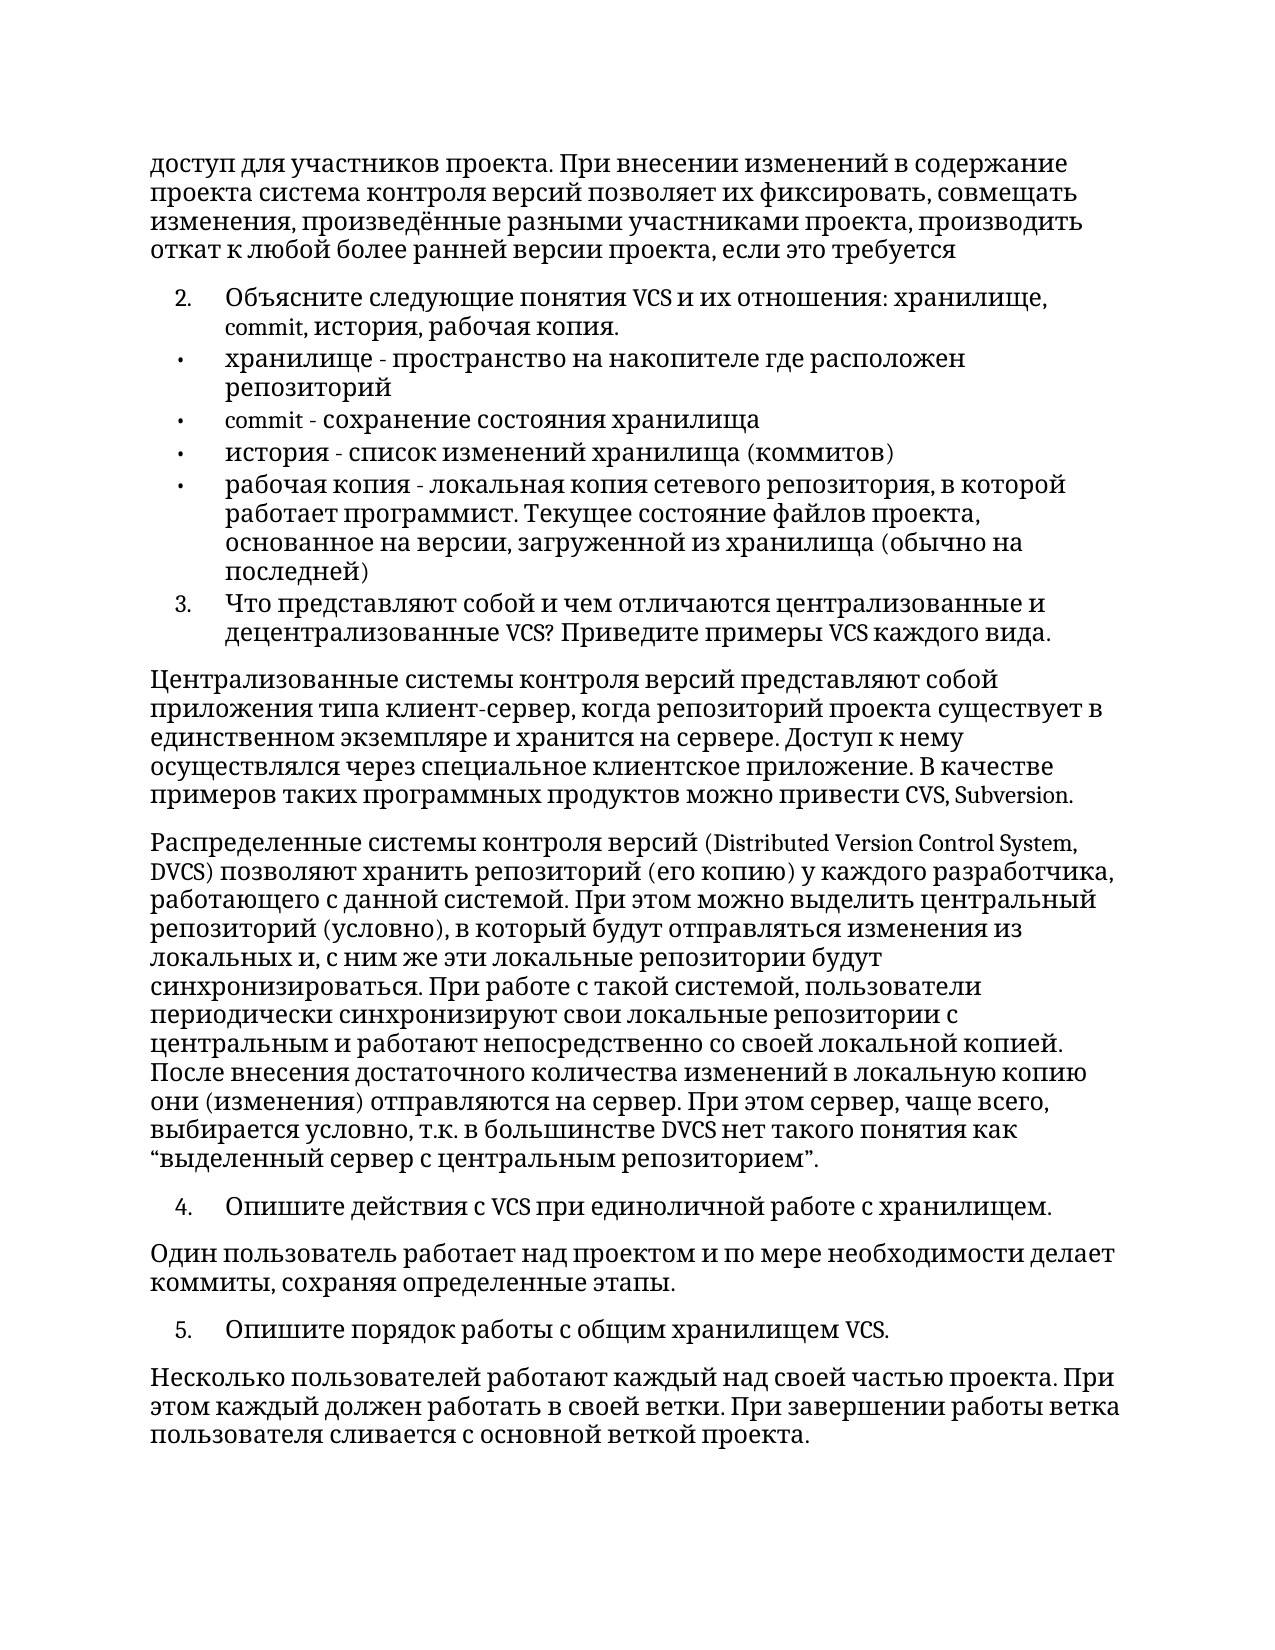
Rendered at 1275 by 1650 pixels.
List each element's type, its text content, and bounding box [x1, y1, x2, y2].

list хранилище - пространство на накопителе где расположен репозиторий [175, 345, 1125, 402]
list Объясните следующие понятия VCS и их отношения: хранилище, commit, история, рабочая копия. [175, 284, 1125, 341]
list рабочая копия - локальная копия сетевого репозитория, в которой работает программист. Текущее состояние файлов проекта, основанное на версии, загруженной из хранилища (обычно на последней) [175, 471, 1125, 586]
list история - список изменений хранилища (коммитов) [175, 439, 1125, 467]
list Что представляют собой и чем отличаются централизованные и децентрализованные VCS? Приведите примеры VCS каждого вида. [175, 590, 1125, 647]
list Опишите порядок работы с общим хранилищем VCS. [175, 1316, 1125, 1345]
text Централизованные системы контроля версий представляют собой приложения типа клиент-сервер, когда репозиторий проекта существует в единственном экземпляре и хранится на сервере. Доступ к нему осуществлялся через специальное клиентское приложение. В качестве примеров таких программных продуктов можно привести CVS, Subversion. [150, 666, 1125, 810]
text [150, 150, 1125, 265]
list Опишите действия с VCS при единоличной работе с хранилищем. [175, 1192, 1125, 1221]
text Один пользователь работает над проектом и по мере необходимости делает коммиты, сохраняя определенные этапы. [150, 1240, 1125, 1297]
text Распределенные системы контроля версий (Distributed Version Control System, DVCS) позволяют хранить репозиторий (его копию) у каждого разработчика, работающего с данной системой. При этом можно выделить центральный репозиторий (условно), в который будут отправляться изменения из локальных и, с ним же эти локальные репозитории будут синхронизироваться. При работе с такой системой, пользователи периодически синхронизируют свои локальные репозитории с центральным и работают непосредственно со своей локальной копией. После внесения достаточного количества изменений в локальную копию они (изменения) отправляются на сервер. При этом сервер, чаще всего, выбирается условно, т.к. в большинстве DVCS нет такого понятия как “выделенный сервер с центральным репозиторием”. [150, 829, 1125, 1174]
text Несколько пользователей работают каждый над своей частью проекта. При этом каждый должен работать в своей ветки. При завершении работы ветка пользователя сливается с основной веткой проекта. [150, 1364, 1125, 1450]
list commit - сохранение состояния хранилища [175, 406, 1125, 435]
